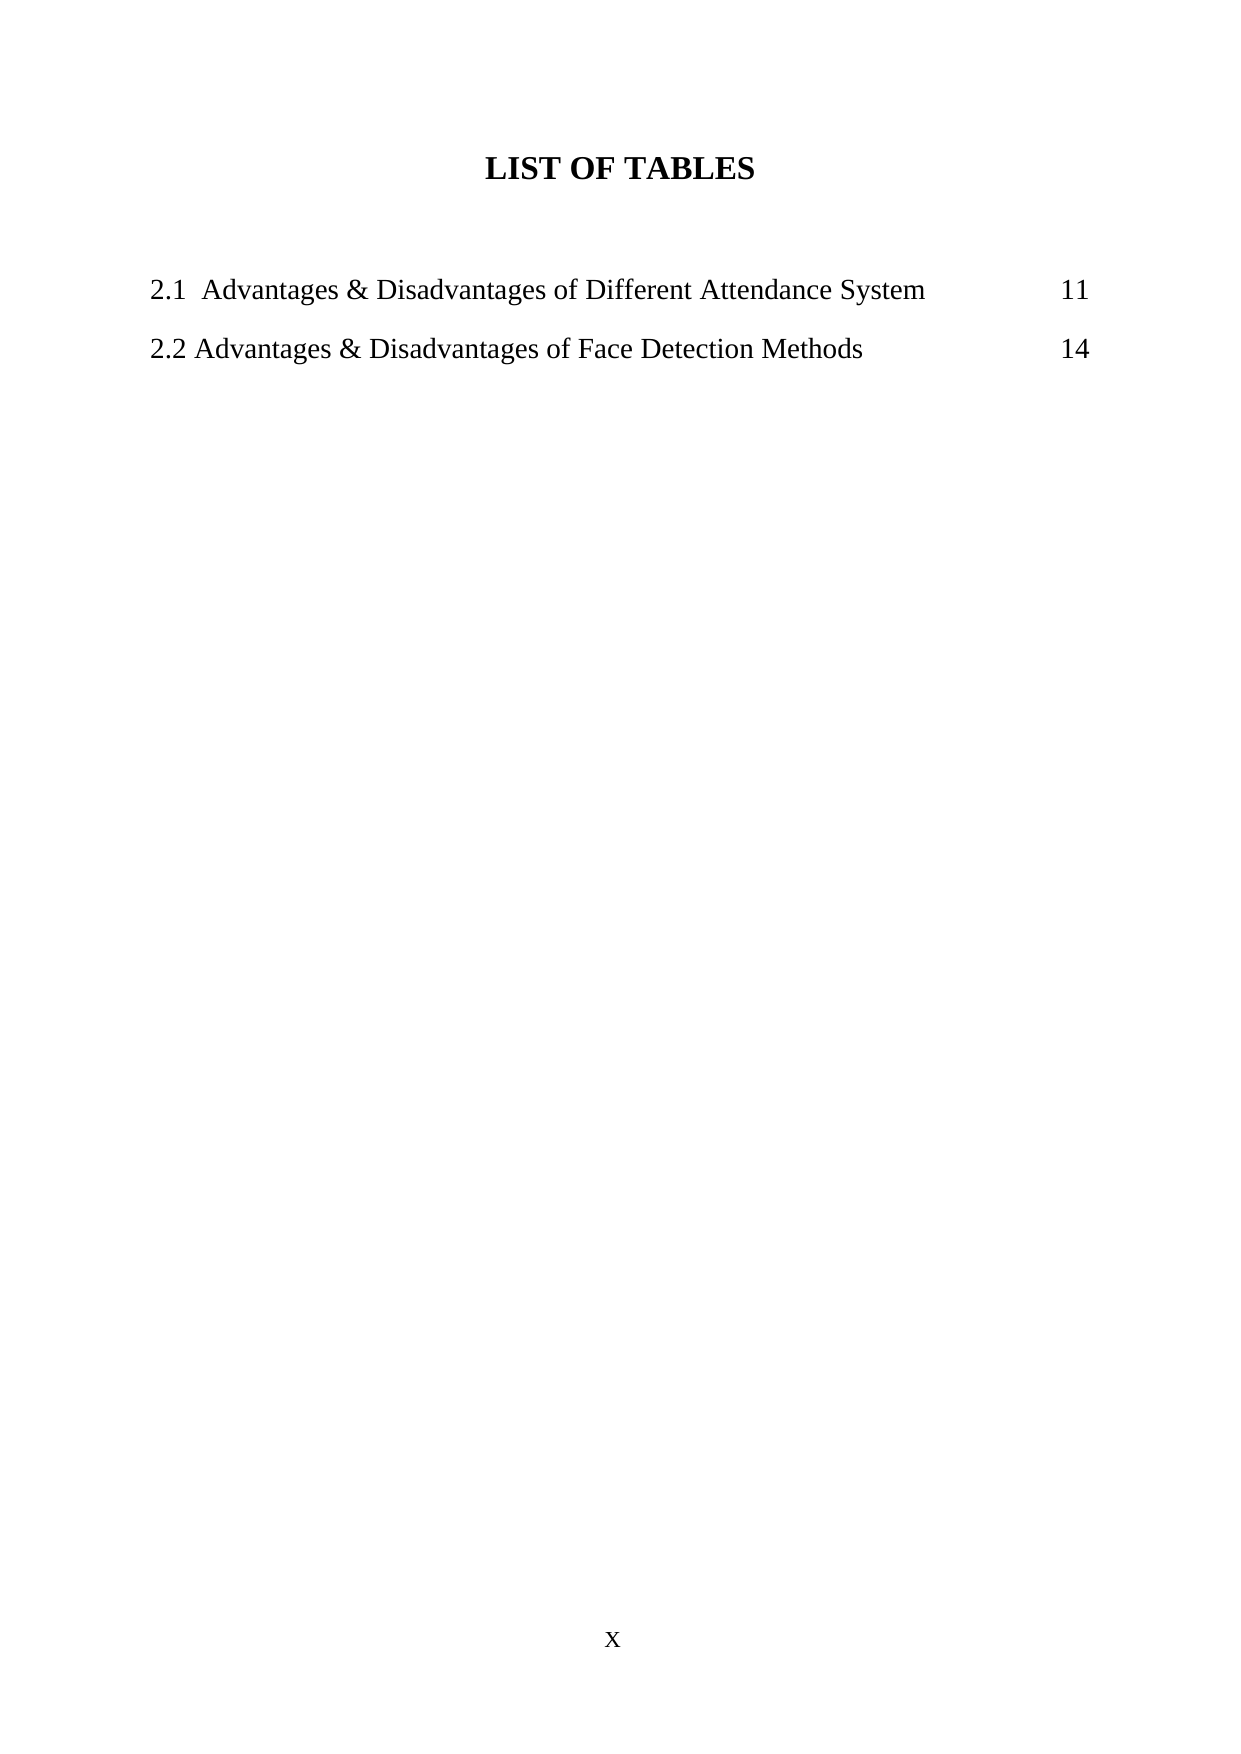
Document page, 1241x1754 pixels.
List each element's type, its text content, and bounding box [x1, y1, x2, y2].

list Advantages & Disadvantages of Face Detection Methods 14 [150, 331, 1115, 365]
text LIST OF TABLES [152, 148, 1088, 186]
list Advantages & Disadvantages of Different Attendance System 11 [150, 272, 1115, 305]
